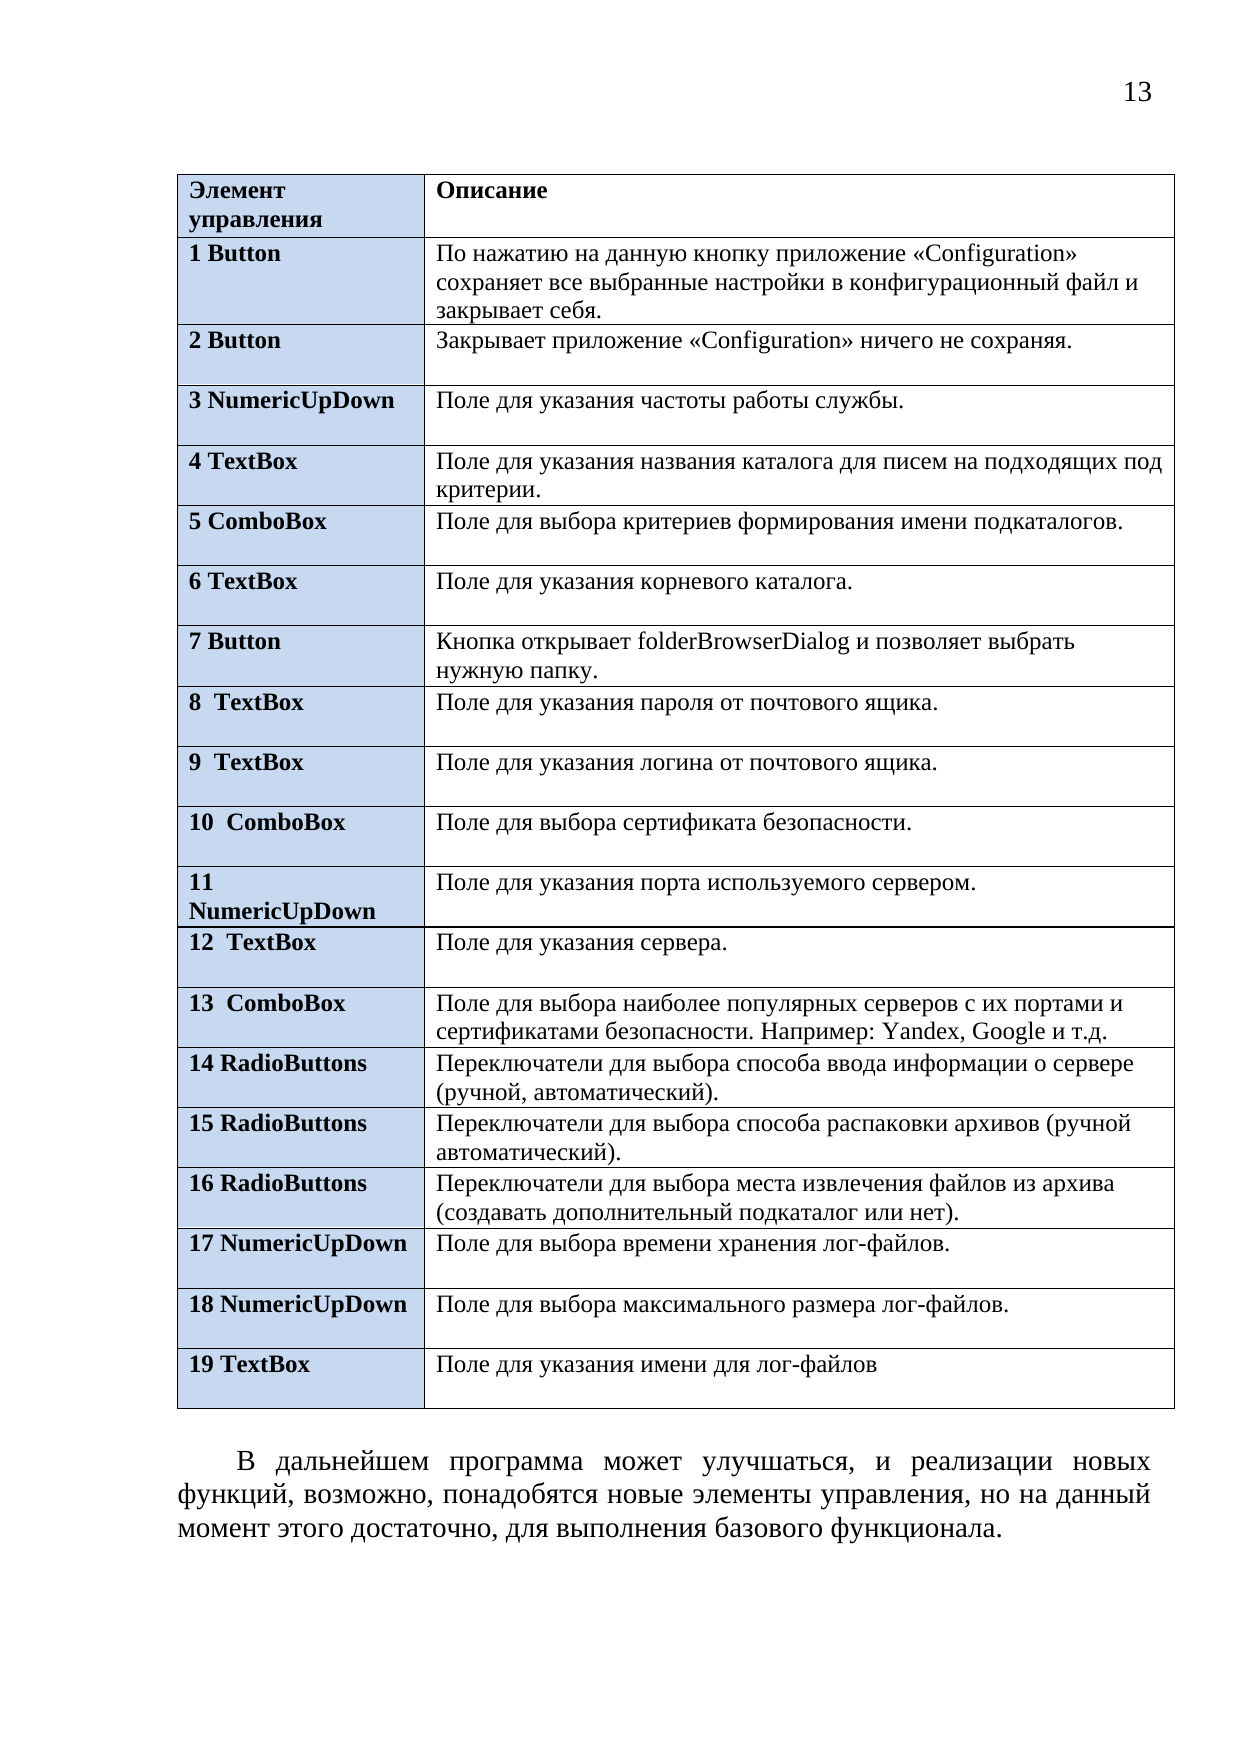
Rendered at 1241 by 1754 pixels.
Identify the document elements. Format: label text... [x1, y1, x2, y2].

table_cell 13 ComboBox [178, 988, 424, 1047]
table_cell 3 NumericUpDown [178, 386, 424, 445]
text В дальнейшем программа может улучшаться, и реализации новых функций, возможно, понадобятся новые элементы управления, но на данный момент этого достаточно, для выполнения базового функционала. [177, 1443, 1152, 1543]
table_cell Закрывает приложение «Configuration» ничего не сохраняя. [425, 325, 1174, 384]
table_header Описание [425, 175, 1174, 237]
table_cell 5 ComboBox [178, 506, 424, 565]
table_cell Поле для указания сервера. [425, 928, 1174, 987]
table_header Элемент управления [178, 175, 424, 237]
table_cell 10 ComboBox [178, 807, 424, 866]
table_cell 11 NumericUpDown [178, 867, 424, 926]
table_cell 16 RadioButtons [178, 1168, 424, 1227]
table_cell 7 Button [178, 626, 424, 686]
table_cell Поле для выбора критериев формирования имени подкаталогов. [425, 506, 1174, 565]
table_cell Поле для указания пароля от почтового ящика. [425, 687, 1174, 746]
table_cell 4 TextBox [178, 446, 424, 505]
table_cell 17 NumericUpDown [178, 1229, 424, 1288]
table_cell 12 TextBox [178, 928, 424, 987]
table_cell 15 RadioButtons [178, 1108, 424, 1167]
table_cell Кнопка открывает folderBrowserDialog и позволяет выбрать нужную папку. [425, 626, 1174, 686]
table_cell Поле для выбора наиболее популярных серверов с их портами и сертификатами безопасности. Например: Yandex, Google и т.д. [425, 988, 1174, 1047]
table_cell Поле для указания порта используемого сервером. [425, 867, 1174, 926]
table_cell 8 TextBox [178, 687, 424, 746]
table_cell 19 TextBox [178, 1349, 424, 1408]
table_cell Переключатели для выбора места извлечения файлов из архива (создавать дополнительный подкаталог или нет). [425, 1168, 1174, 1227]
table_cell 1 Button [178, 238, 424, 324]
table_cell Поле для выбора времени хранения лог-файлов. [425, 1229, 1174, 1288]
table_cell 9 TextBox [178, 747, 424, 806]
table_cell Поле для указания названия каталога для писем на подходящих под критерии. [425, 446, 1174, 505]
table_cell Переключатели для выбора способа ввода информации о сервере (ручной, автоматический). [425, 1048, 1174, 1107]
table_cell Поле для указания имени для лог-файлов [425, 1349, 1174, 1408]
table_cell 6 TextBox [178, 566, 424, 625]
table_cell Поле для указания частоты работы службы. [425, 386, 1174, 445]
table_cell Поле для выбора сертификата безопасности. [425, 807, 1174, 866]
table_cell Поле для указания корневого каталога. [425, 566, 1174, 625]
table_cell По нажатию на данную кнопку приложение «Configuration» сохраняет все выбранные настройки в конфигурационный файл и закрывает себя. [425, 238, 1174, 324]
table_cell 18 NumericUpDown [178, 1289, 424, 1348]
table_cell 2 Button [178, 325, 424, 384]
table_cell Переключатели для выбора способа распаковки архивов (ручной автоматический). [425, 1108, 1174, 1167]
table_cell Поле для выбора максимального размера лог-файлов. [425, 1289, 1174, 1348]
table_cell 14 RadioButtons [178, 1048, 424, 1107]
table_cell Поле для указания логина от почтового ящика. [425, 747, 1174, 806]
